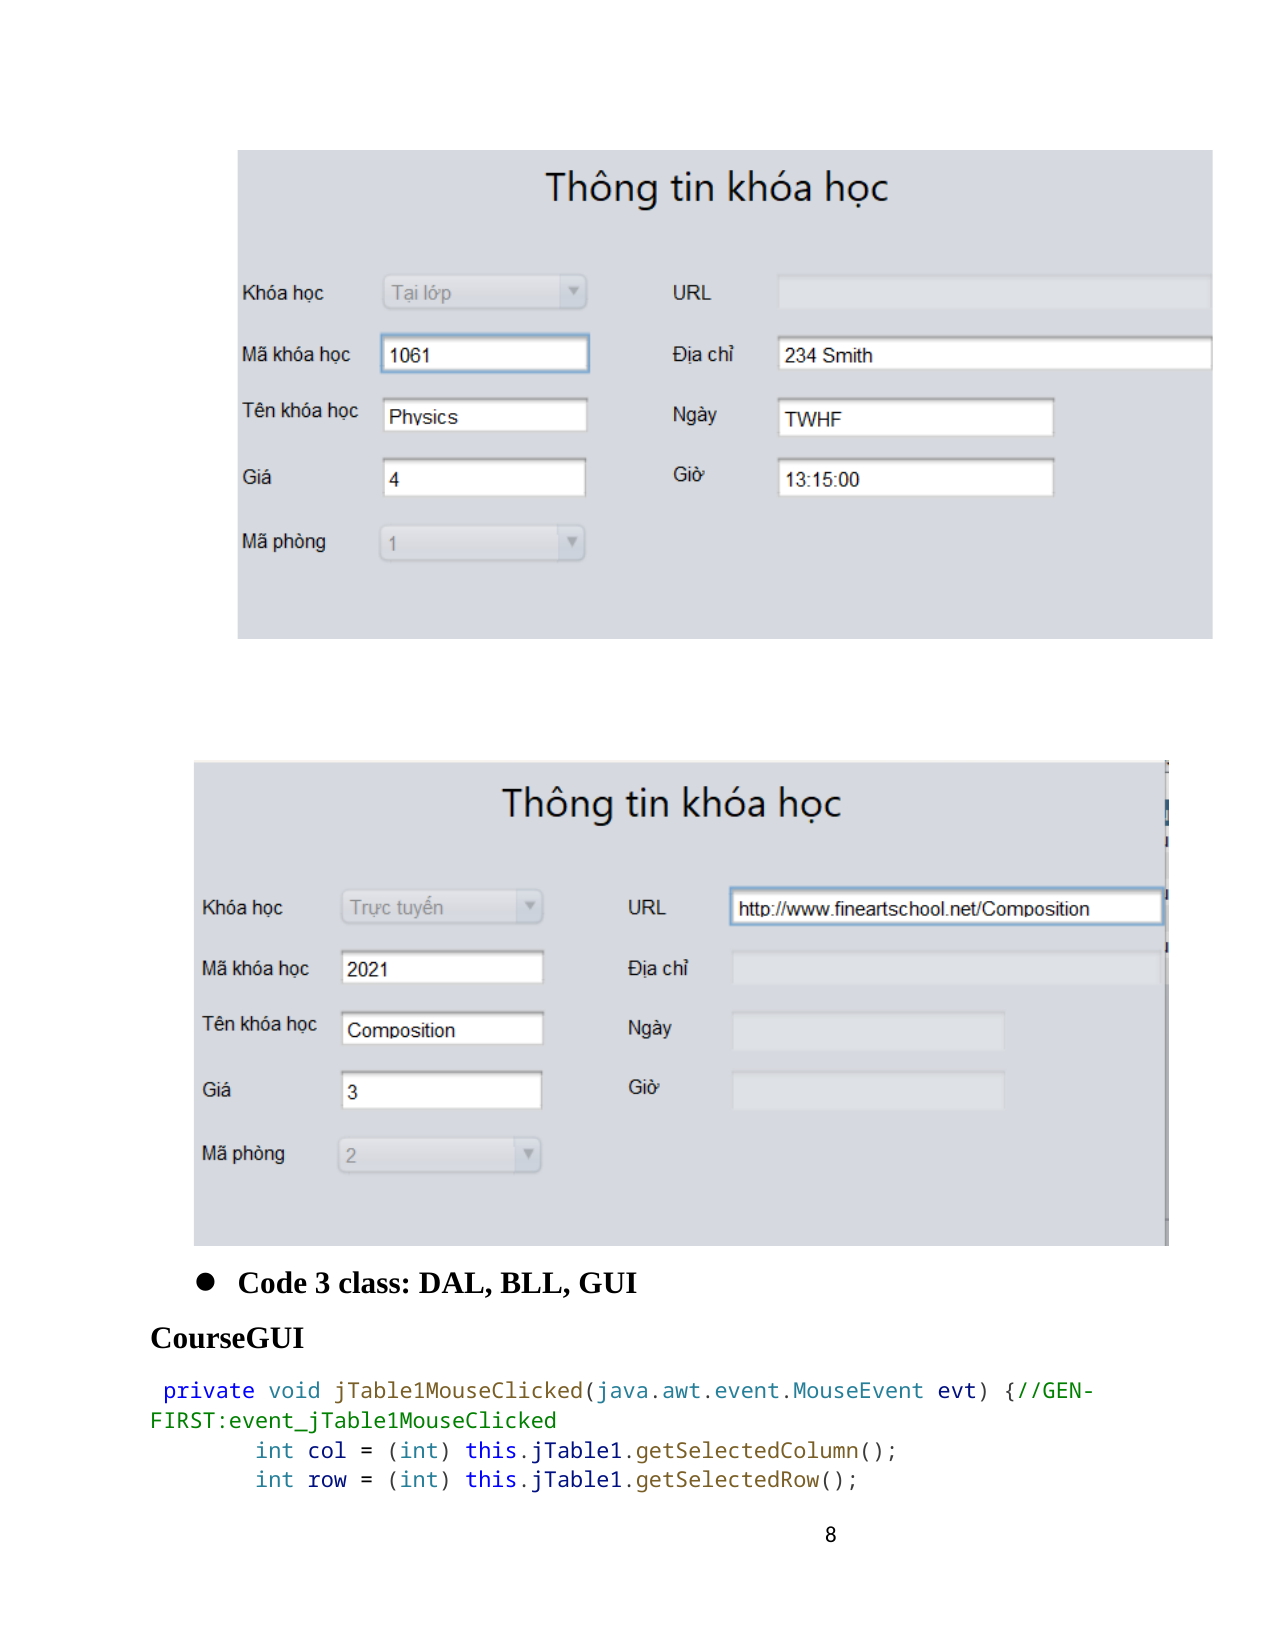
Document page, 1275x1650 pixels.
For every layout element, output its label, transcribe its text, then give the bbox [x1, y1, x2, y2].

picture [193, 760, 1169, 1246]
text int col = (int) this.jTable1.getSelectedColumn(); [150, 1434, 1125, 1464]
text CourseGUI [150, 1319, 1125, 1356]
list Code 3 class: DAL, BLL, GUI [194, 1264, 1125, 1300]
picture [237, 150, 1213, 639]
text int row = (int) this.jTable1.getSelectedRow(); [150, 1464, 1125, 1494]
text private void jTable1MouseClicked(java.awt.event.MouseEvent evt) {//GEN-FIRST:event_jTable1MouseClicked [150, 1375, 1125, 1434]
